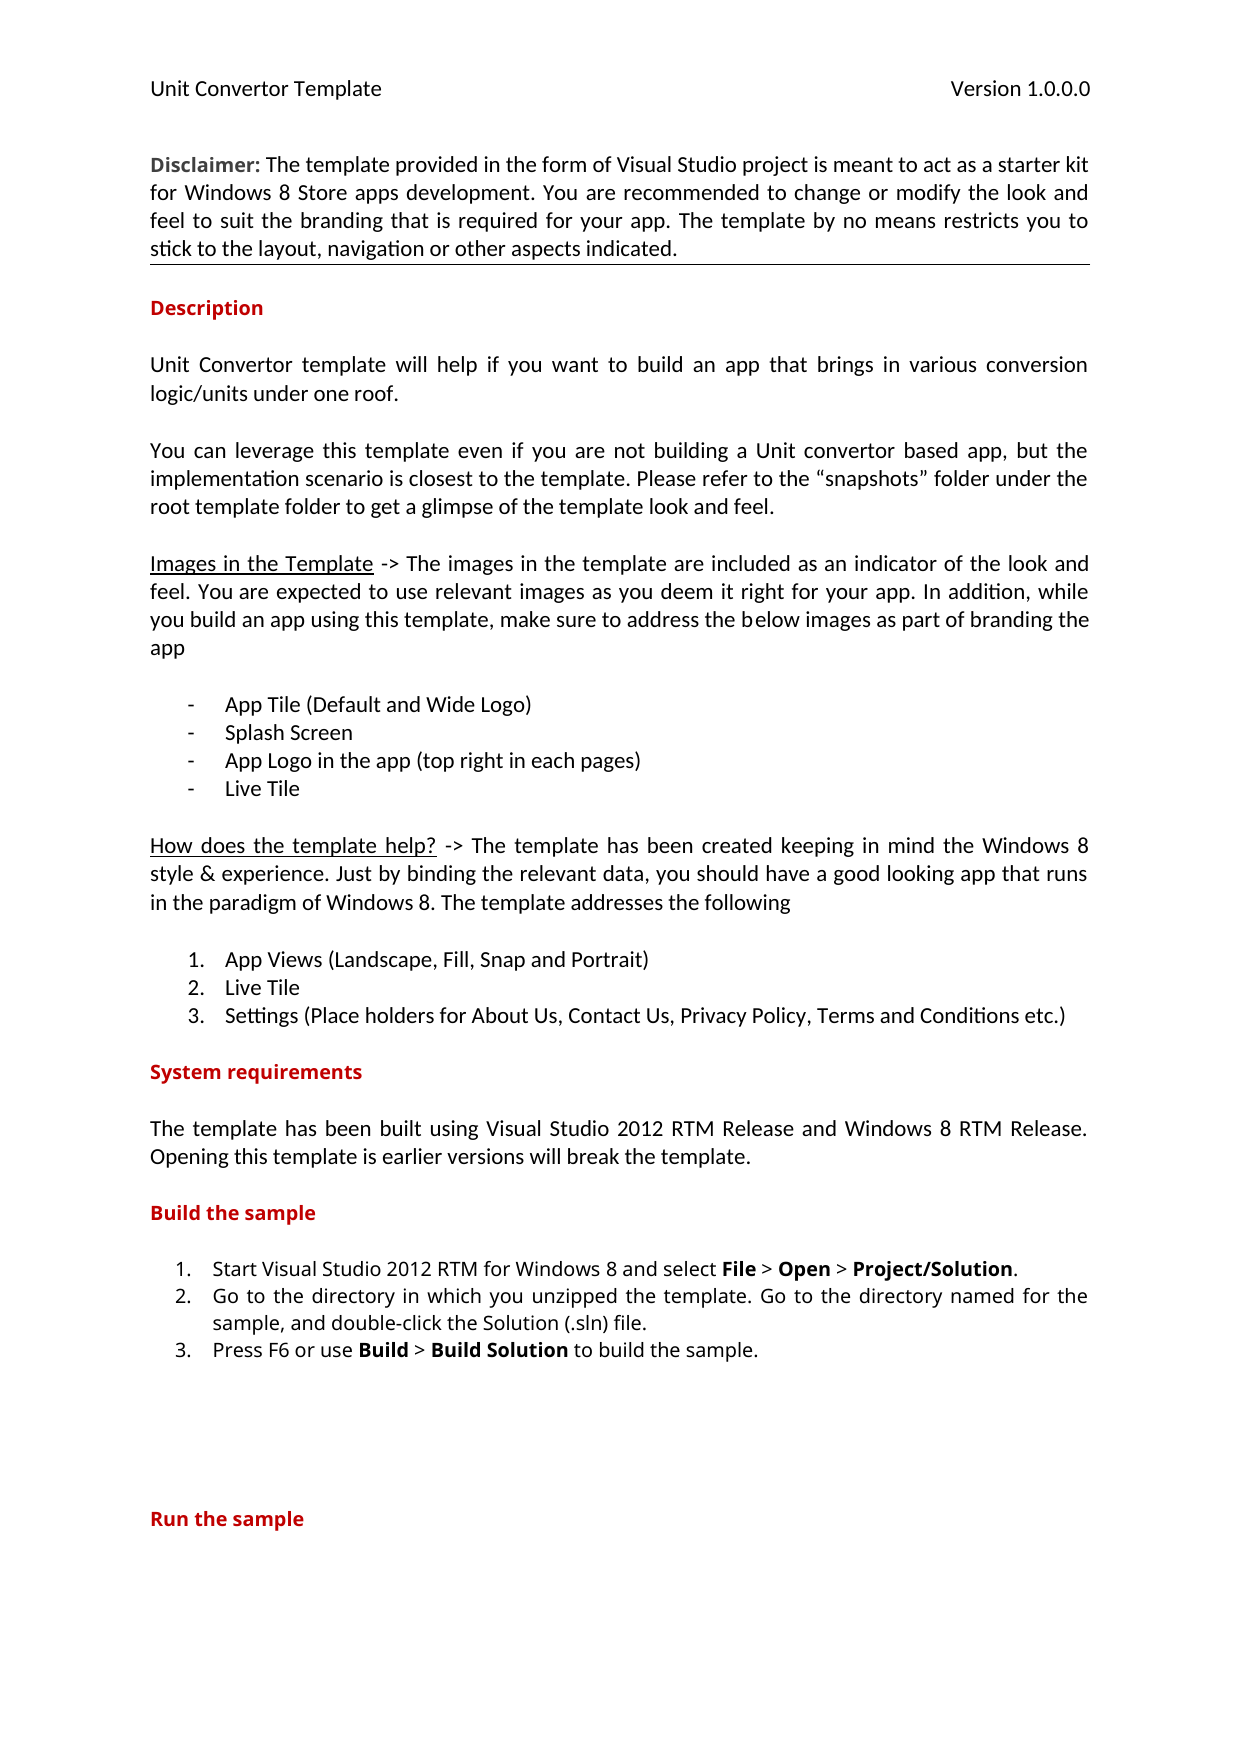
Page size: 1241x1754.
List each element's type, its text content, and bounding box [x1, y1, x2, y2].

text The template has been built using Visual Studio 2012 RTM Release and Windows 8 RTM Release. Opening this template is earlier versions will break the template. [150, 1114, 1090, 1170]
text Run the sample [150, 1505, 1090, 1532]
list App Views (Landscape, Fill, Snap and Portrait) [187, 945, 1090, 973]
text Disclaimer: The template provided in the form of Visual Studio project is meant to act as a starter kit for Windows 8 Store apps development. You are recommended to change or modify the look and feel to suit the branding that is required for your app. The template by no means restricts you to stick to the layout, navigation or other aspects indicated. [150, 150, 1090, 264]
list Press F6 or use Build > Build Solution to build the sample. [175, 1336, 1090, 1363]
list Start Visual Studio 2012 RTM for Windows 8 and select File > Open > Project/Solution. [175, 1256, 1090, 1282]
text System requirements [150, 1058, 1090, 1085]
list Settings (Place holders for About Us, Contact Us, Privacy Policy, Terms and Conditions etc.) [187, 1001, 1090, 1029]
list Live Tile [187, 774, 1090, 802]
text Unit Convertor template will help if you want to build an app that brings in various conversion logic/units under one roof. [150, 351, 1090, 407]
list Live Tile [187, 973, 1090, 1001]
list App Logo in the app (top right in each pages) [187, 746, 1090, 774]
text How does the template help? -> The template has been created keeping in mind the Windows 8 style & experience. Just by binding the relevant data, you should have a good looking app that runs in the paradigm of Windows 8. The template addresses the following [150, 832, 1090, 916]
list App Tile (Default and Wide Logo) [187, 690, 1090, 718]
list Go to the directory in which you unzipped the template. Go to the directory named for the sample, and double-click the Solution (.sln) file. [175, 1282, 1090, 1336]
text Description [150, 294, 1090, 321]
text Images in the Template -> The images in the template are included as an indicator of the look and feel. You are expected to use relevant images as you deem it right for your app. In addition, while you build an app using this template, make sure to address the below images as part of branding the app [150, 549, 1090, 661]
list Splash Screen [187, 718, 1090, 746]
text Build the sample [150, 1199, 1090, 1226]
text You can leverage this template even if you are not building a Unit convertor based app, but the implementation scenario is closest to the template. Please refer to the “snapshots” folder under the root template folder to get a glimpse of the template look and feel. [150, 436, 1090, 520]
